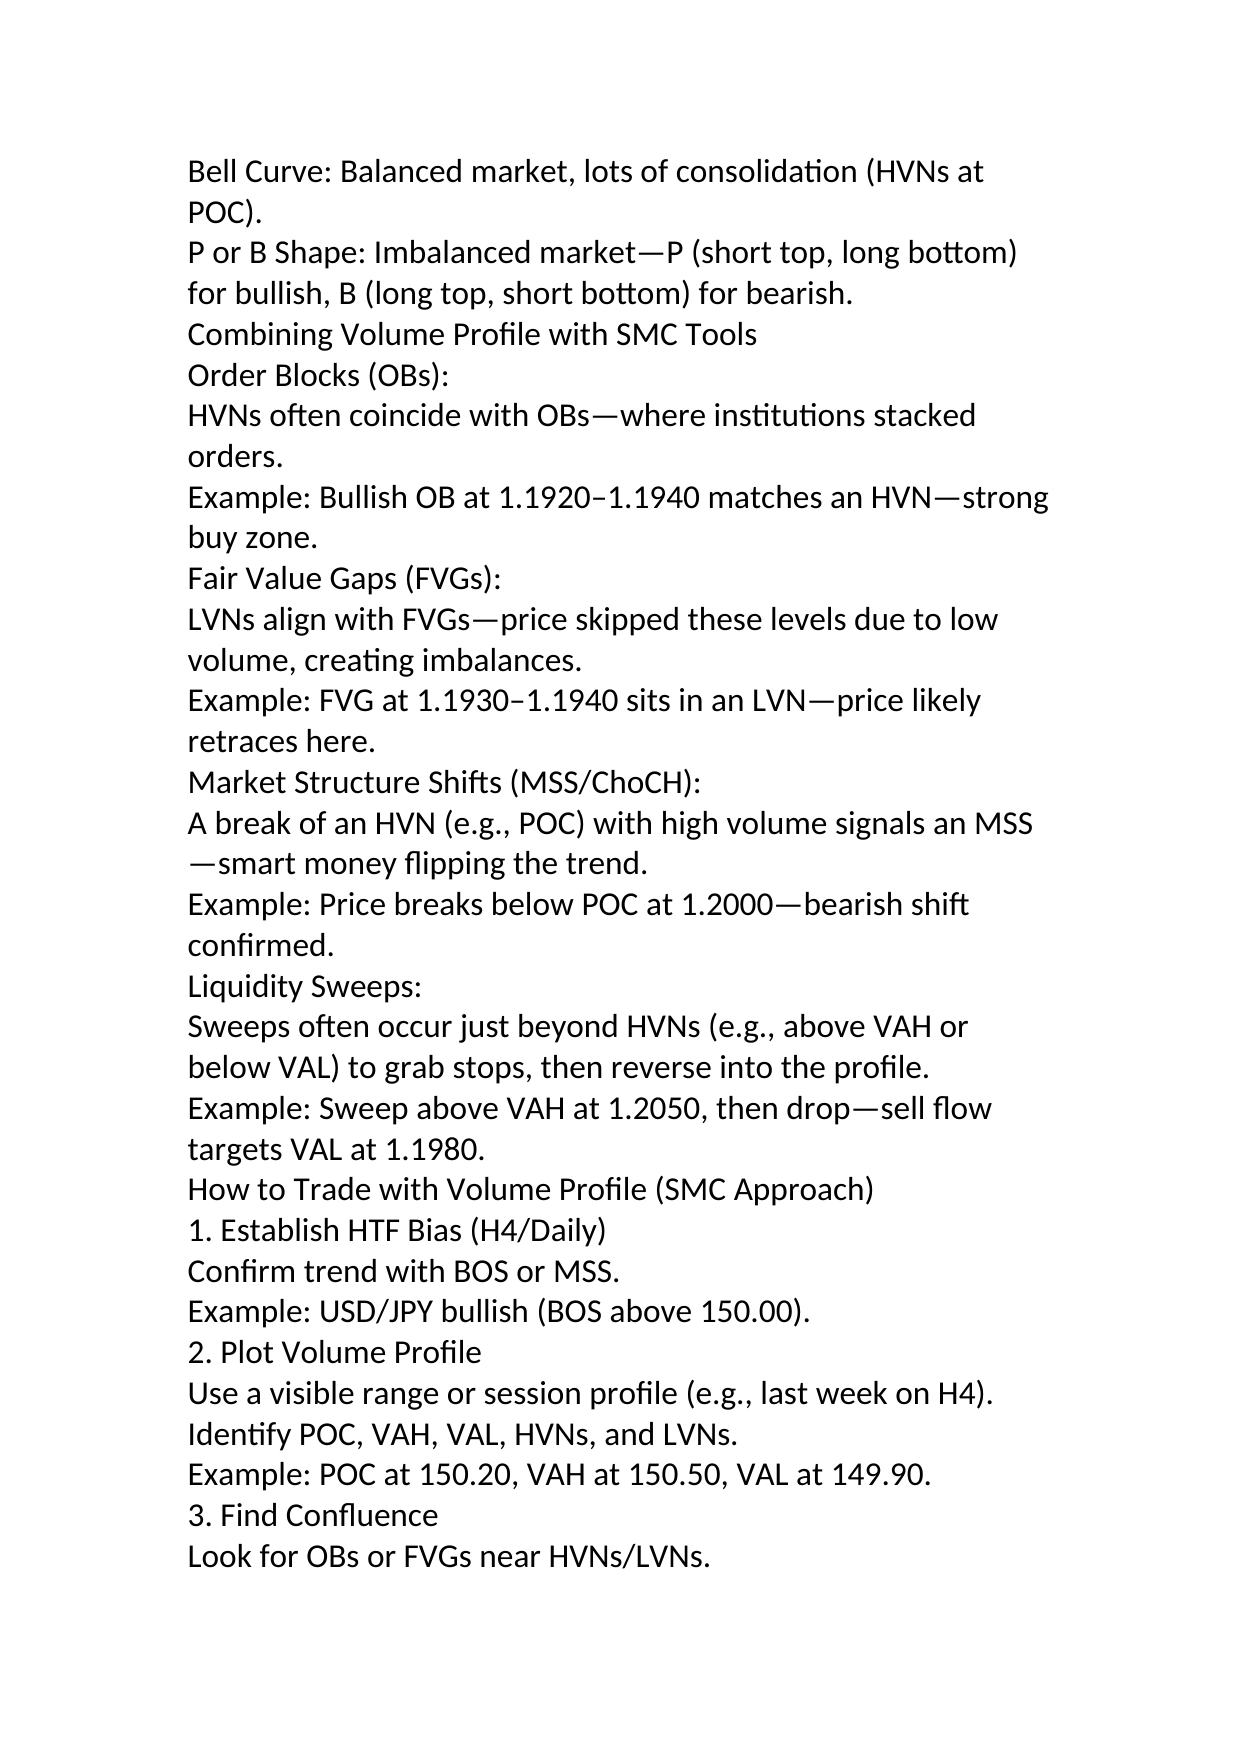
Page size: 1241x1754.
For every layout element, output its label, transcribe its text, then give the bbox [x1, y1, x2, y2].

text 1. Establish HTF Bias (H4/Daily) [187, 1209, 1053, 1250]
text Liquidity Sweeps: [187, 964, 1053, 1005]
text Order Blocks (OBs): [187, 354, 1053, 394]
text Fair Value Gaps (FVGs): [187, 557, 1053, 598]
text Example: USD/JPY bullish (BOS above 150.00). [187, 1290, 1053, 1331]
text A break of an HVN (e.g., POC) with high volume signals an MSS—smart money flipping the trend. [187, 802, 1053, 883]
text Use a visible range or session profile (e.g., last week on H4). [187, 1372, 1053, 1413]
text Confirm trend with BOS or MSS. [187, 1250, 1053, 1290]
text P or B Shape: Imbalanced market—P (short top, long bottom) for bullish, B (long top, short bottom) for bearish. [187, 231, 1053, 313]
text Example: FVG at 1.1930–1.1940 sits in an LVN—price likely retraces here. [187, 679, 1053, 761]
text Example: Bullish OB at 1.1920–1.1940 matches an HVN—strong buy zone. [187, 476, 1053, 557]
text Bell Curve: Balanced market, lots of consolidation (HVNs at POC). [187, 150, 1053, 231]
text 3. Find Confluence [187, 1494, 1053, 1535]
text How to Trade with Volume Profile (SMC Approach) [187, 1168, 1053, 1209]
text Market Structure Shifts (MSS/ChoCH): [187, 761, 1053, 802]
text Identify POC, VAH, VAL, HVNs, and LVNs. [187, 1413, 1053, 1453]
text Combining Volume Profile with SMC Tools [187, 313, 1053, 354]
text Sweeps often occur just beyond HVNs (e.g., above VAH or below VAL) to grab stops, then reverse into the profile. [187, 1005, 1053, 1087]
text HVNs often coincide with OBs—where institutions stacked orders. [187, 394, 1053, 476]
text LVNs align with FVGs—price skipped these levels due to low volume, creating imbalances. [187, 598, 1053, 679]
text Example: Sweep above VAH at 1.2050, then drop—sell flow targets VAL at 1.1980. [187, 1087, 1053, 1168]
text Example: POC at 150.20, VAH at 150.50, VAL at 149.90. [187, 1453, 1053, 1494]
text Look for OBs or FVGs near HVNs/LVNs. [187, 1535, 1053, 1576]
text 2. Plot Volume Profile [187, 1331, 1053, 1372]
text Example: Price breaks below POC at 1.2000—bearish shift confirmed. [187, 883, 1053, 964]
